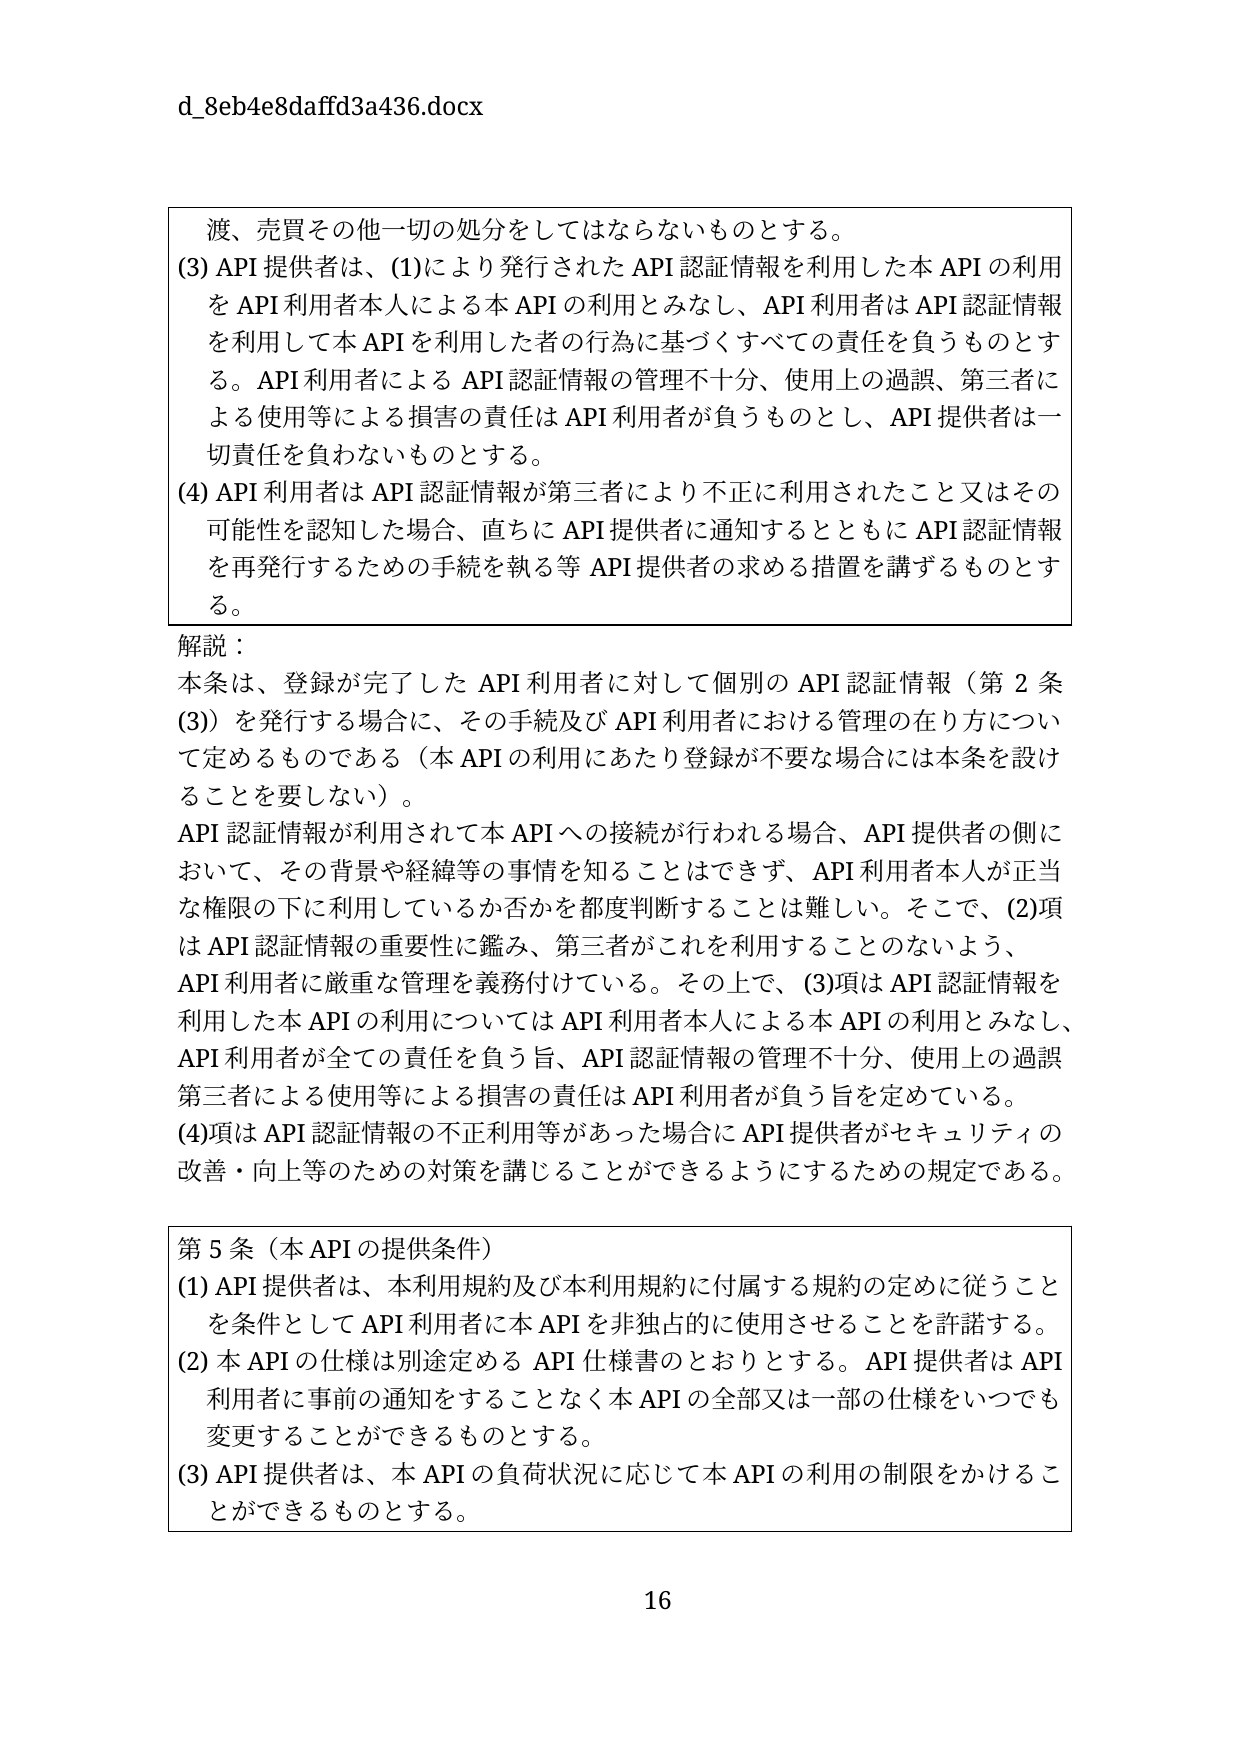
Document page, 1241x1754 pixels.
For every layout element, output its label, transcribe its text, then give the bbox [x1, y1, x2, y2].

text (2) API利用者はAPI提供者より発行された API認証情報を自己の費用と責任において厳重に管理するものとし、これを第三者に利用させたり、貸与、譲渡、売買その他一切の処分をしてはならないものとする。 [169, 208, 1071, 247]
text 解説： [177, 626, 1063, 663]
text (2) 本APIの仕様は別途定める API 仕様書のとおりとする。API提供者はAPI利用者に事前の通知をすることなく本APIの全部又は一部の仕様をいつでも変更することができるものとする。 [177, 1341, 1063, 1451]
text 本条は、登録が完了した API利用者に対して個別のAPI認証情報（第 2 条(3)）を発行する場合に、その手続及びAPI利用者における管理の在り方について定めるものである（本APIの利用にあたり登録が不要な場合には本条を設けることを要しない）。 [177, 663, 1063, 813]
text API利用者に厳重な管理を義務付けている。その上で、(3)項はAPI認証情報を利用した本APIの利用についてはAPI利用者本人による本APIの利用とみなし、API利用者が全ての責任を負う旨、API認証情報の管理不十分、使用上の過誤、第三者による使用等による損害の責任はAPI利用者が負う旨を定めている。 [177, 963, 1063, 1113]
text (1) API提供者は、本利用規約及び本利用規約に付属する規約の定めに従うことを条件としてAPI利用者に本APIを非独占的に使用させることを許諾する。 [177, 1266, 1063, 1341]
text (3) API提供者は、本APIの負荷状況に応じて本APIの利用の制限をかけることができるものとする。 [169, 1451, 1071, 1531]
text (4)項はAPI認証情報の不正利用等があった場合にAPI提供者がセキュリティの改善・向上等のための対策を講じることができるようにするための規定である。 [177, 1113, 1063, 1226]
text API 認証情報が利用されて本APIへの接続が行われる場合、API提供者の側において、その背景や経緯等の事情を知ることはできず、API利用者本人が正当な権限の下に利用しているか否かを都度判断することは難しい。そこで、(2)項はAPI認証情報の重要性に鑑み、第三者がこれを利用することのないよう、 [177, 813, 1063, 963]
text (4) API利用者はAPI認証情報が第三者により不正に利用されたこと又はその可能性を認知した場合、直ちにAPI提供者に通知するとともにAPI認証情報を再発行するための手続を執る等 API提供者の求める措置を講ずるものとする。 [169, 469, 1071, 624]
text 第 5 条（本APIの提供条件） [169, 1227, 1071, 1266]
